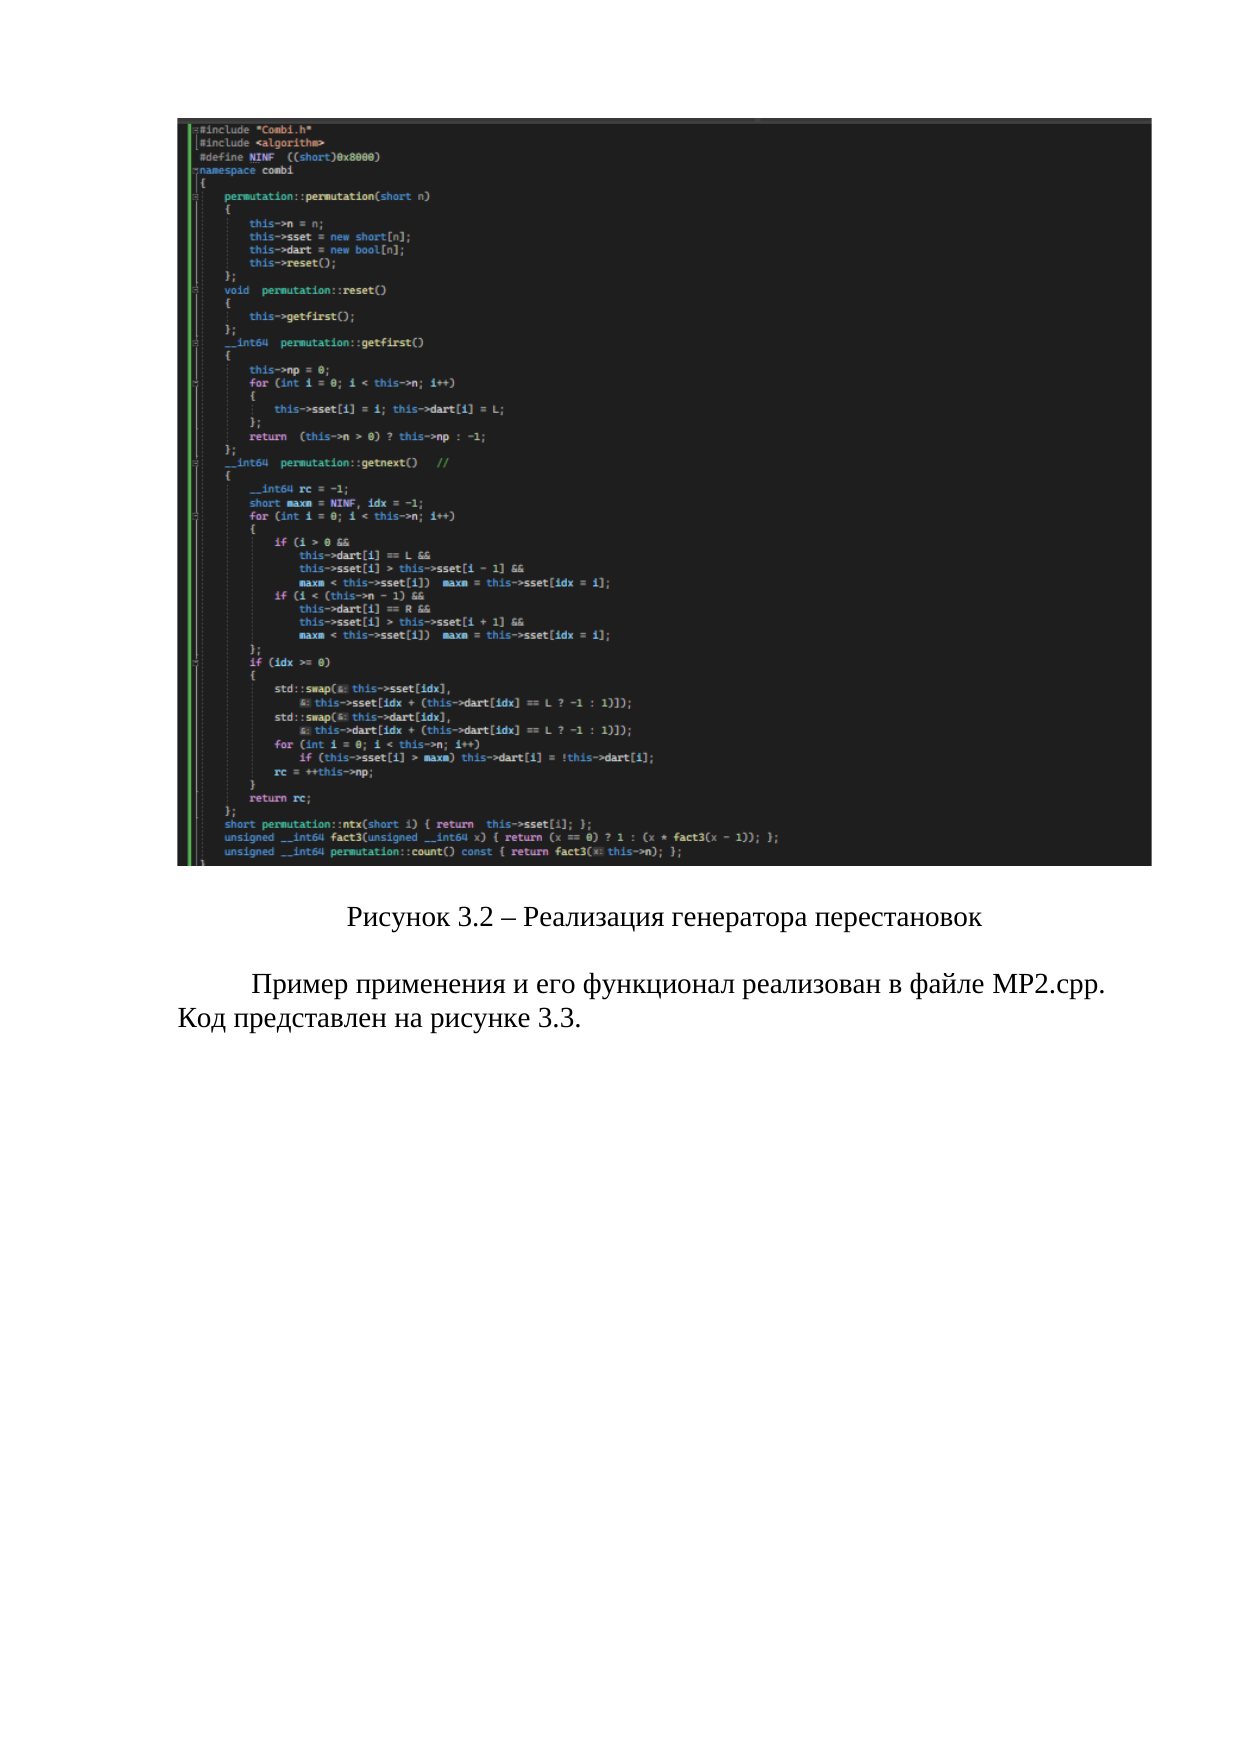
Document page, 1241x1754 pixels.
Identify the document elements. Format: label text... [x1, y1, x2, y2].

text Код представлен на рисунке 3.3. [177, 1000, 1152, 1033]
picture [177, 118, 1152, 866]
text Рисунок 3.2 – Реализация генератора перестановок [177, 899, 1152, 933]
text Пример применения и его функционал реализован в файле MP2.cpp. [177, 966, 1152, 1000]
